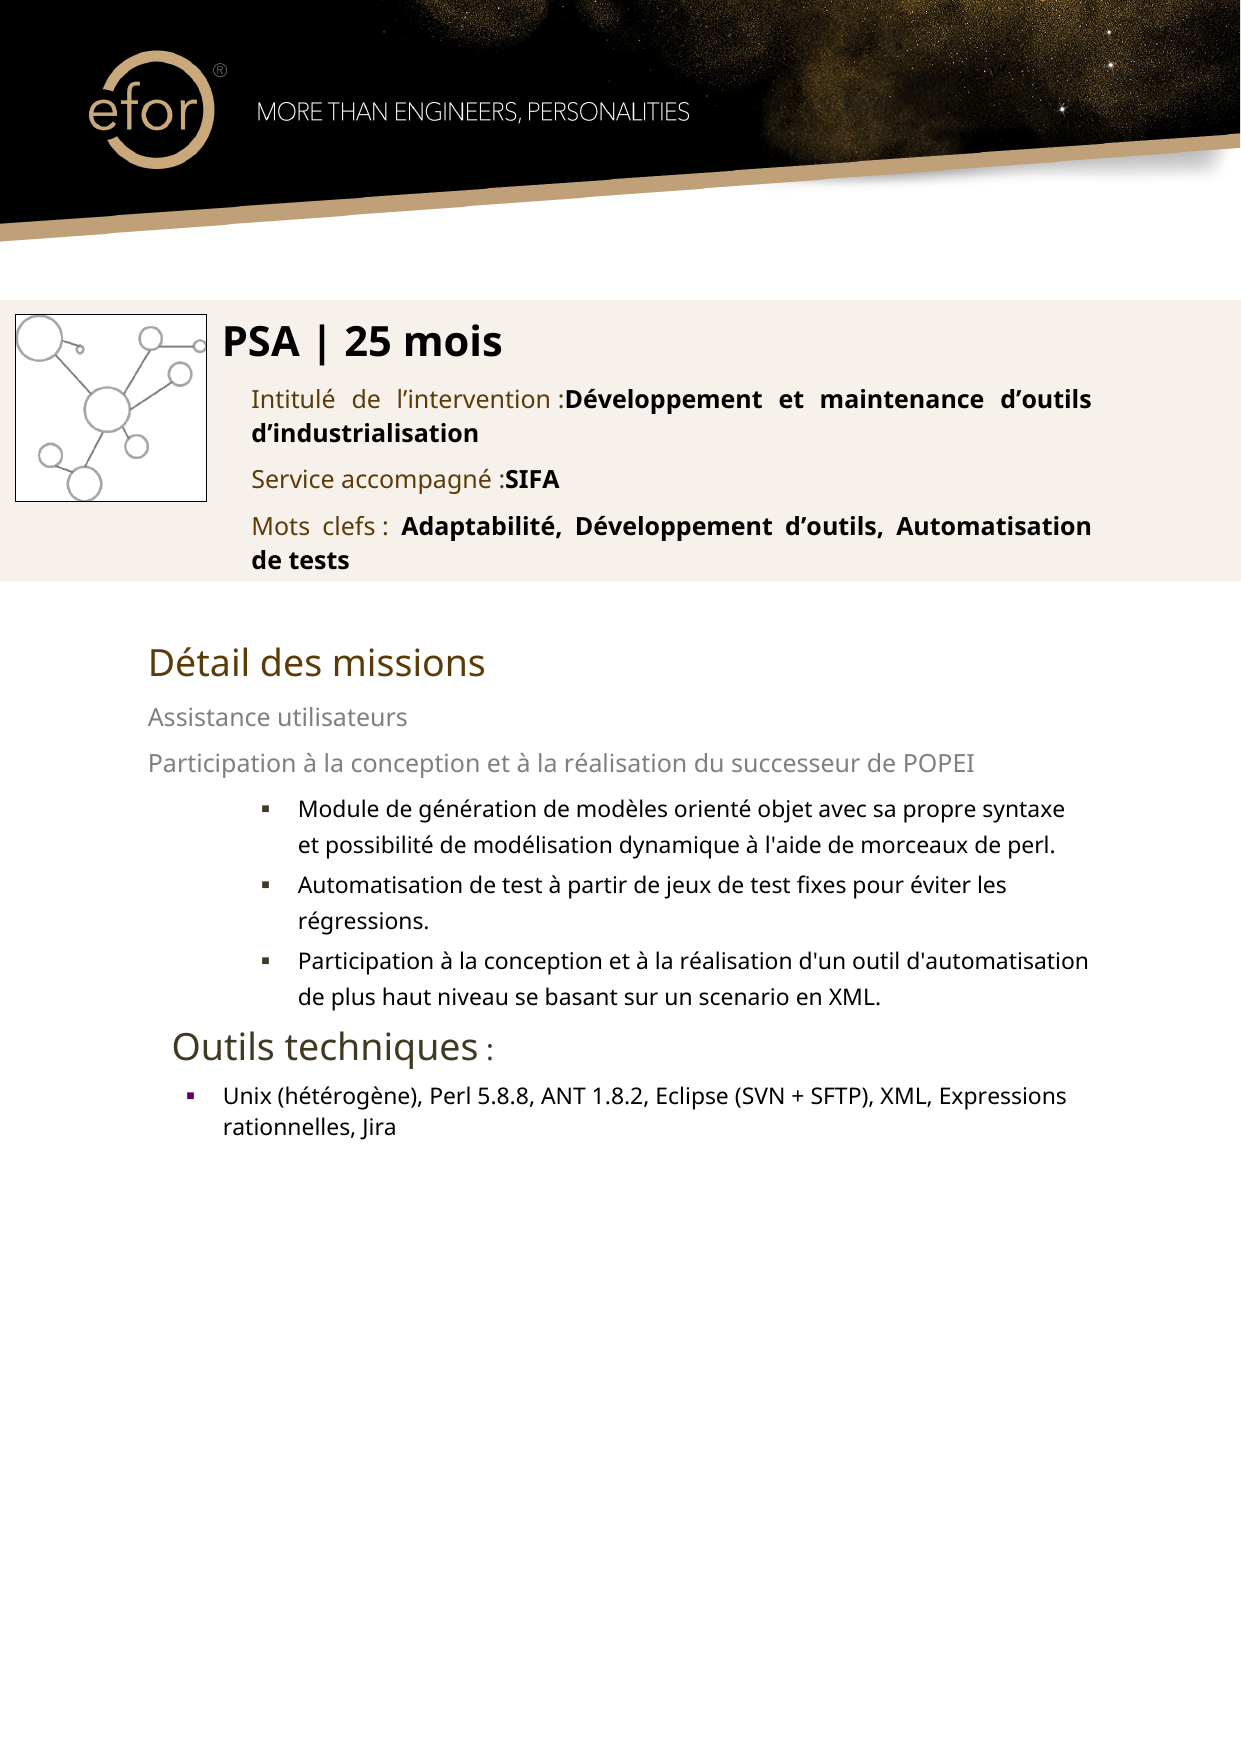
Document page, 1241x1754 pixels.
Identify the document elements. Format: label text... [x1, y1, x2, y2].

text Mots clefs : Adaptabilité, Développement d’outils, Automatisation de tests [251, 509, 1092, 577]
text Participation à la conception et à la réalisation du successeur de POPEI [148, 746, 1092, 780]
picture [16, 315, 206, 501]
picture [0, 0, 1241, 279]
list Unix (hétérogène), Perl 5.8.8, ANT 1.8.2, Eclipse (SVN + SFTP), XML, Expressions rationnelles, Jira [185, 1080, 1092, 1143]
subtitle Automatisation de test à partir de jeux de test fixes pour éviter les régressions. [260, 869, 1092, 936]
subtitle Participation à la conception et à la réalisation d'un outil d'automatisation de plus haut niveau se basant sur un scenario en XML. [260, 945, 1092, 1012]
text Intitulé de l’intervention :Développement et maintenance d’outils d’industrialisation [251, 382, 1092, 450]
text Détail des missions [148, 636, 1092, 687]
text Assistance utilisateurs [148, 699, 1092, 733]
subtitle Outils techniques : [171, 1021, 1092, 1072]
subtitle PSA | 25 mois [222, 312, 1092, 369]
text Service accompagné :SIFA [251, 462, 1092, 496]
subtitle Module de génération de modèles orienté objet avec sa propre syntaxe et possibilité de modélisation dynamique à l'aide de morceaux de perl. [260, 793, 1092, 860]
